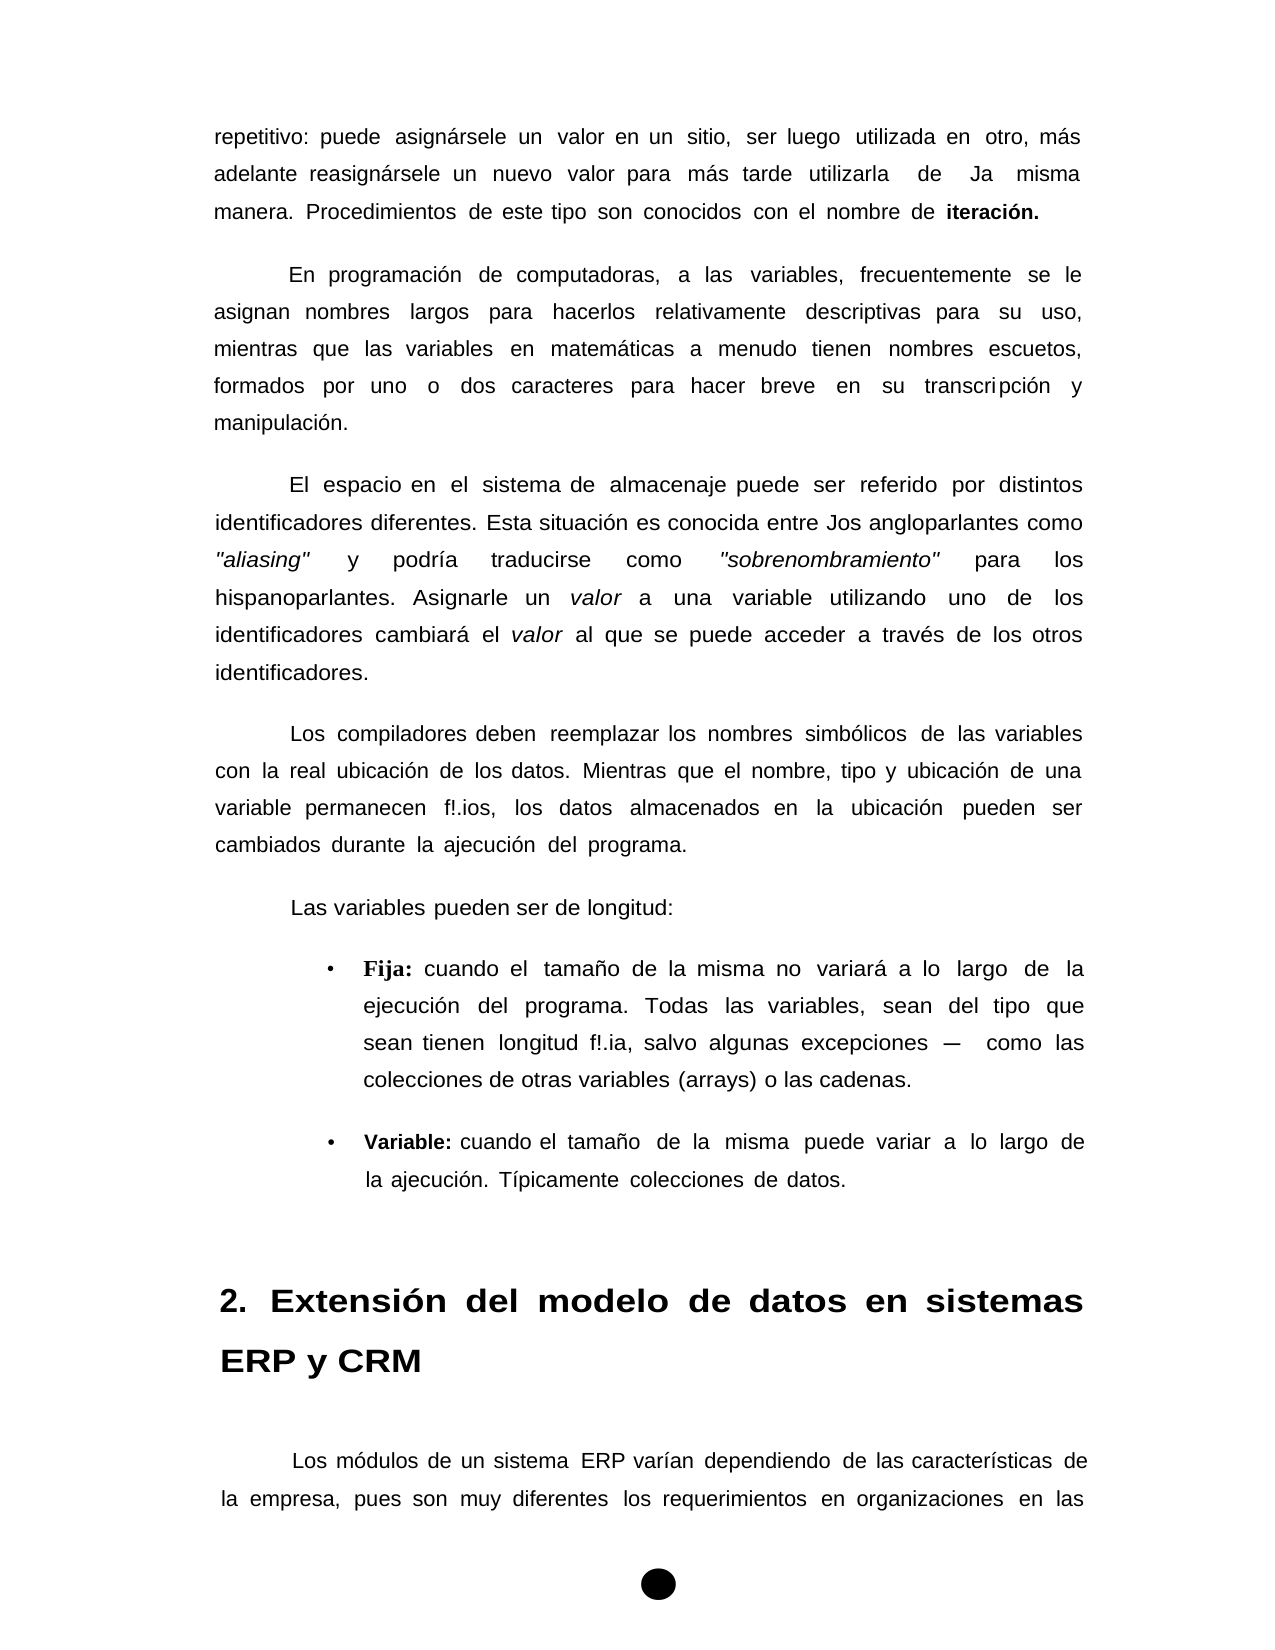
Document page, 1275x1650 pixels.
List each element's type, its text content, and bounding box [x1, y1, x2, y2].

text Los módulos de un sistema ERP varían dependiendo de las características de la empresa, pues son muy diferentes los requerimientos en organizaciones en las [221, 1448, 1088, 1511]
list Variable: cuando el tamaño de la misma puede variar a lo largo de la ajecución. Típicamente colecciones de datos. [327, 1129, 1085, 1192]
text Las variables pueden ser de longitud: [290, 894, 1100, 920]
text El espacio en el sistema de almacenaje puede ser referido por distintos identificadores diferentes. Esta situación es conocida entre Jos angloparlantes como "aliasing" y podría traducirse como "sobrenombramiento" para los hispanoparlantes. Asignarle un valor a una variable utilizando uno de los identificadores cambiará el valor al que se puede acceder a través de los otros identificadores. [215, 472, 1083, 685]
text En programación de computadoras, a las variables, frecuentemente se le asignan nombres largos para hacerlos relativamente descriptivas para su uso, mientras que las variables en matemáticas a menudo tienen nombres escuetos, formados por uno o dos caracteres para hacer breve en su transcripción y manipulación. [213, 262, 1082, 435]
text • [217, 1542, 1100, 1650]
text repetitivo: puede asignársele un valor en un sitio, ser luego utilizada en otro, más adelante reasignársele un nuevo valor para más tarde utilizarla de Ja misma manera. Procedimientos de este tipo son conocidos con el nombre de iteración. [213, 124, 1081, 224]
list Extensión del modelo de datos en sistemas ERP y CRM [219, 1281, 1084, 1380]
text Los compiladores deben reemplazar los nombres simbólicos de las variables con la real ubicación de los datos. Mientras que el nombre, tipo y ubicación de una variable permanecen f!.ios, los datos almacenados en la ubicación pueden ser cambiados durante la ajecución del programa. [215, 721, 1082, 857]
list Fija: cuando el tamaño de la misma no variará a lo largo de la ejecución del programa. Todas las variables, sean del tipo que sean tienen longitud f!.ia, salvo algunas excepciones - como las colecciones de otras variables (arrays) o las cadenas. [326, 955, 1085, 1092]
